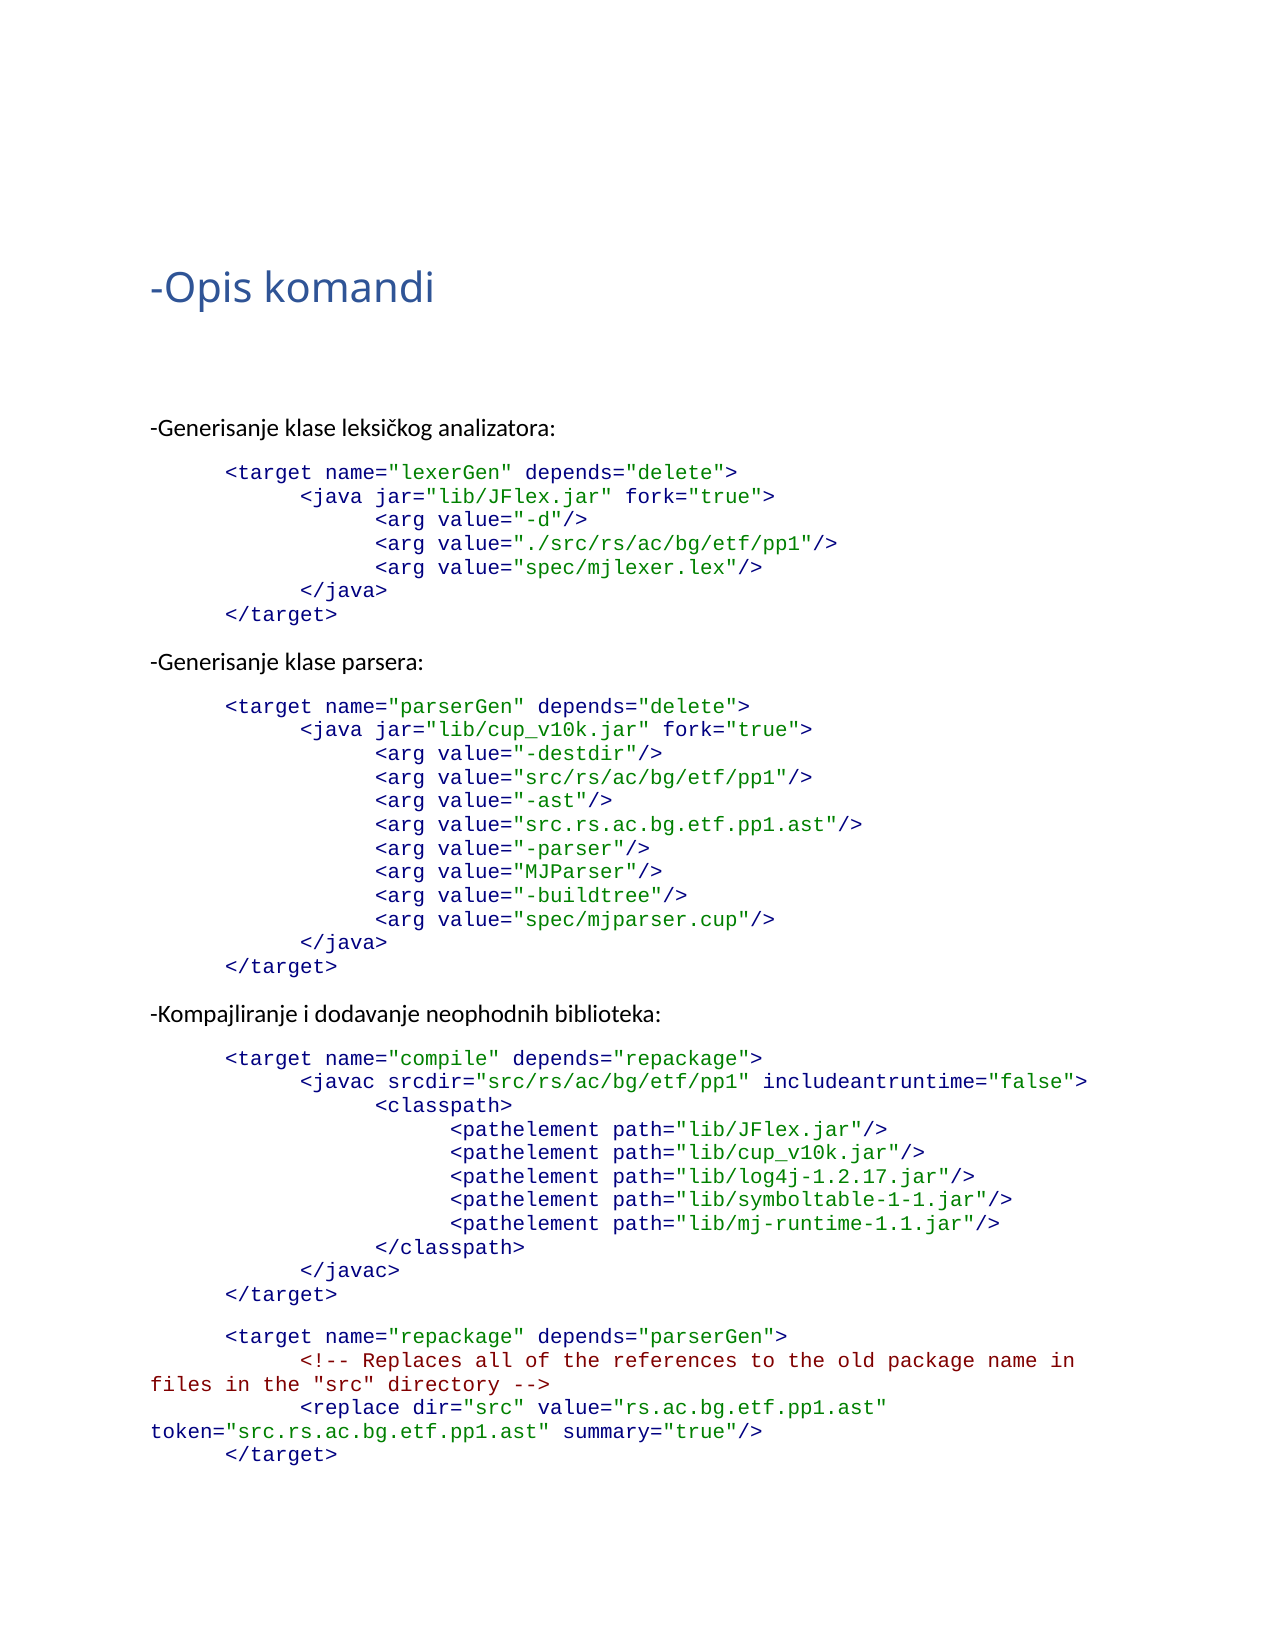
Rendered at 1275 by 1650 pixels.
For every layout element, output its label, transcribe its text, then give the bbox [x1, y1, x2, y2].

text <target name="parserGen" depends="delete"> [150, 696, 1125, 719]
text <target name="lexerGen" depends="delete"> [150, 462, 1125, 486]
text <replace dir="src" value="rs.ac.bg.etf.pp1.ast" token="src.rs.ac.bg.etf.pp1.ast" summary="true"/> [150, 1397, 1125, 1444]
text </target> [150, 956, 1125, 979]
text <arg value="spec/mjlexer.lex"/> [150, 557, 1125, 580]
text </target> [150, 604, 1125, 628]
text <arg value="-ast"/> [150, 790, 1125, 814]
text <pathelement path="lib/symboltable-1-1.jar"/> [150, 1189, 1125, 1213]
text -Kompajliranje i dodavanje neophodnih biblioteka: [150, 998, 1125, 1028]
text <target name="repackage" depends="parserGen"> [150, 1326, 1125, 1350]
text <pathelement path="lib/cup_v10k.jar"/> [150, 1142, 1125, 1166]
text <pathelement path="lib/mj-runtime-1.1.jar"/> [150, 1213, 1125, 1237]
text <arg value="-d"/> [150, 509, 1125, 533]
text -Generisanje klase leksičkog analizatora: [150, 412, 1125, 443]
text <arg value="./src/rs/ac/bg/etf/pp1"/> [150, 533, 1125, 557]
text </java> [150, 932, 1125, 956]
text <target name="compile" depends="repackage"> [150, 1048, 1125, 1071]
text <pathelement path="lib/JFlex.jar"/> [150, 1118, 1125, 1142]
text <!-- Replaces all of the references to the old package name in files in the "src" directory --> [150, 1350, 1125, 1397]
text <arg value="MJParser"/> [150, 861, 1125, 885]
text </java> [150, 580, 1125, 604]
text <arg value="spec/mjparser.cup"/> [150, 908, 1125, 932]
text <arg value="-parser"/> [150, 838, 1125, 861]
text </target> [150, 1444, 1125, 1468]
text <arg value="src.rs.ac.bg.etf.pp1.ast"/> [150, 814, 1125, 838]
subtitle -Opis komandi [150, 257, 1125, 314]
text <java jar="lib/JFlex.jar" fork="true"> [150, 486, 1125, 509]
text </target> [150, 1284, 1125, 1308]
text <arg value="src/rs/ac/bg/etf/pp1"/> [150, 767, 1125, 790]
text <javac srcdir="src/rs/ac/bg/etf/pp1" includeantruntime="false"> [150, 1071, 1125, 1095]
text </classpath> [150, 1237, 1125, 1260]
text <java jar="lib/cup_v10k.jar" fork="true"> [150, 719, 1125, 743]
text <pathelement path="lib/log4j-1.2.17.jar"/> [150, 1166, 1125, 1189]
text </javac> [150, 1260, 1125, 1284]
text -Generisanje klase parsera: [150, 646, 1125, 677]
text <arg value="-destdir"/> [150, 743, 1125, 767]
text <classpath> [150, 1095, 1125, 1118]
text <arg value="-buildtree"/> [150, 885, 1125, 908]
